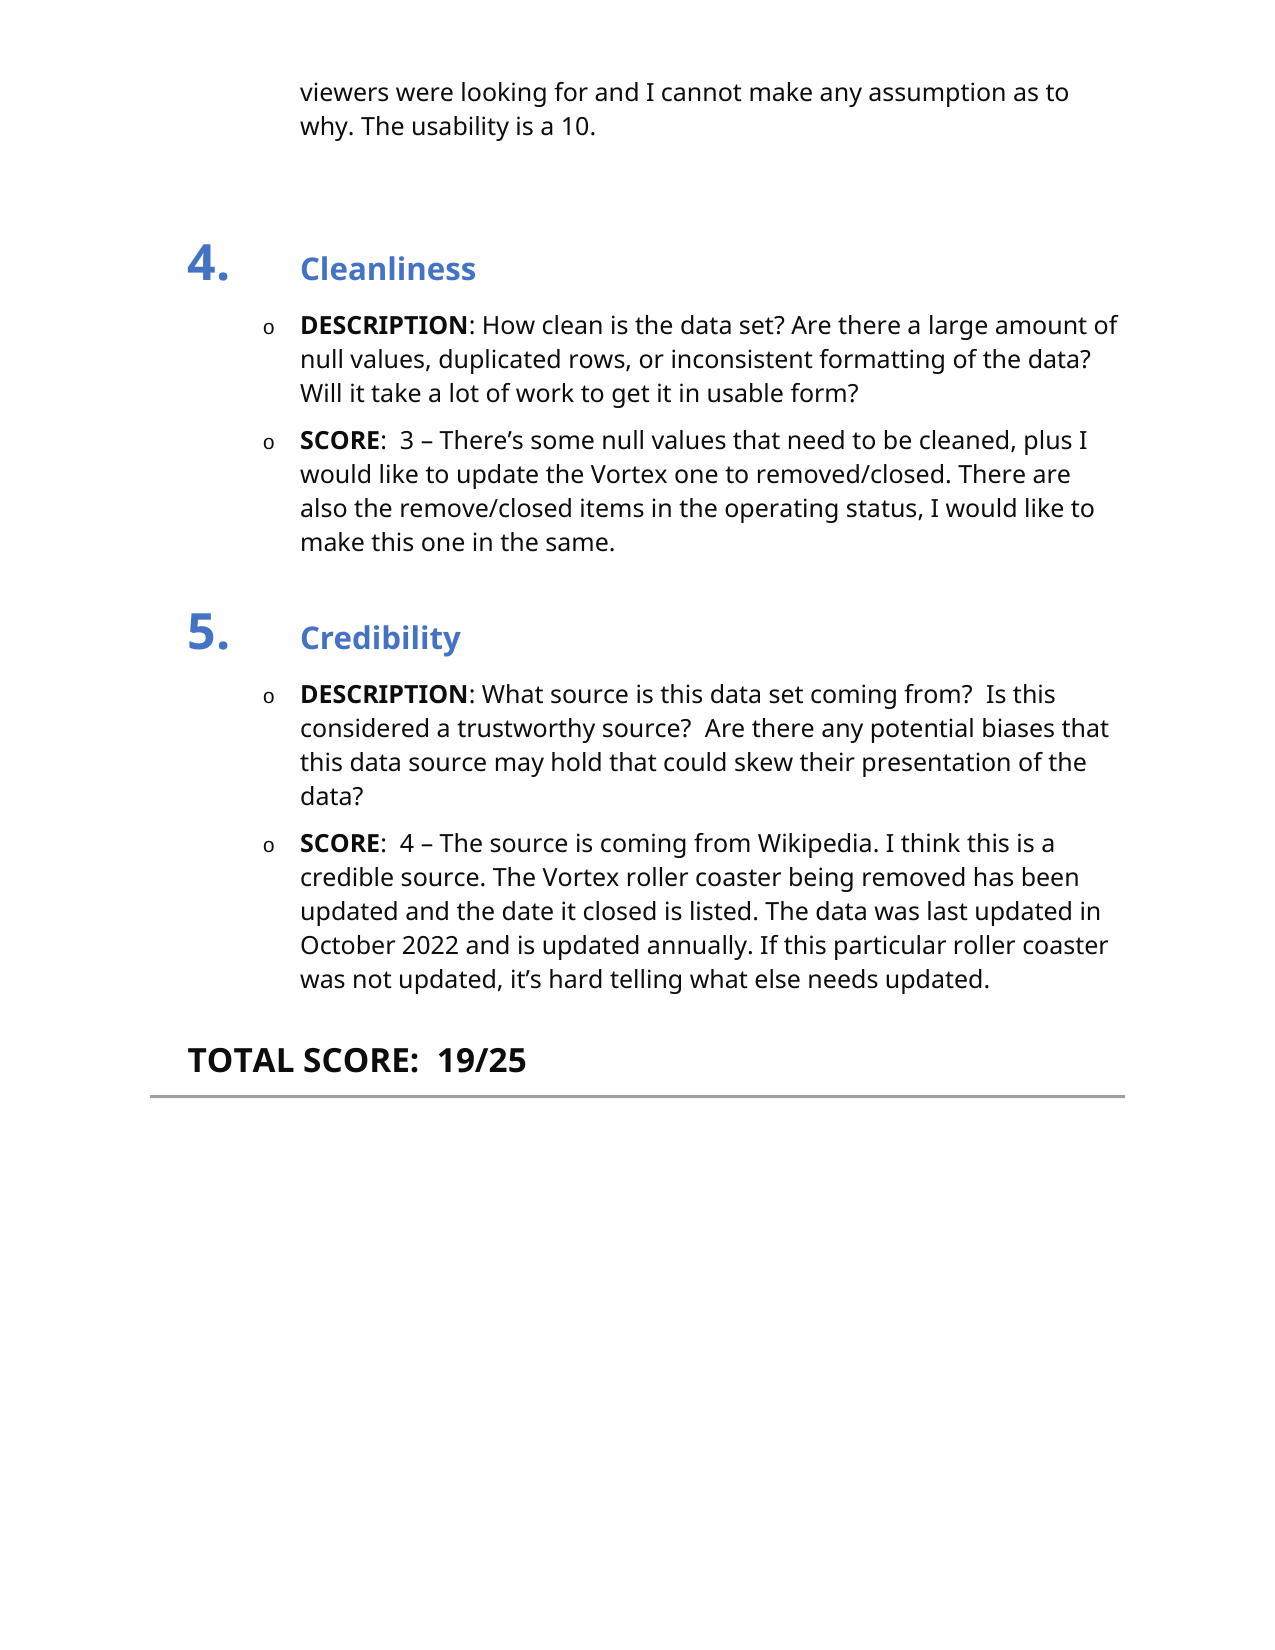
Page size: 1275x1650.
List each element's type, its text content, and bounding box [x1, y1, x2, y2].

list DESCRIPTION: How clean is the data set? Are there a large amount of null values, duplicated rows, or inconsistent formatting of the data? Will it take a lot of work to get it in usable form? [262, 308, 1125, 410]
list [262, 75, 1125, 143]
text TOTAL SCORE: 19/25 [187, 1037, 1125, 1083]
list DESCRIPTION: What source is this data set coming from? Is this considered a trustworthy source? Are there any potential biases that this data source may hold that could skew their presentation of the data? [262, 677, 1125, 813]
list Cleanliness [187, 227, 1125, 295]
list SCORE: 3 – There’s some null values that need to be cleaned, plus I would like to update the Vortex one to removed/closed. There are also the remove/closed items in the operating status, I would like to make this one in the same. [262, 422, 1125, 559]
list Credibility [187, 596, 1125, 664]
list SCORE: 4 – The source is coming from Wikipedia. I think this is a credible source. The Vortex roller coaster being removed has been updated and the date it closed is listed. The data was last updated in October 2022 and is updated annually. If this particular roller coaster was not updated, it’s hard telling what else needs updated. [262, 826, 1125, 996]
